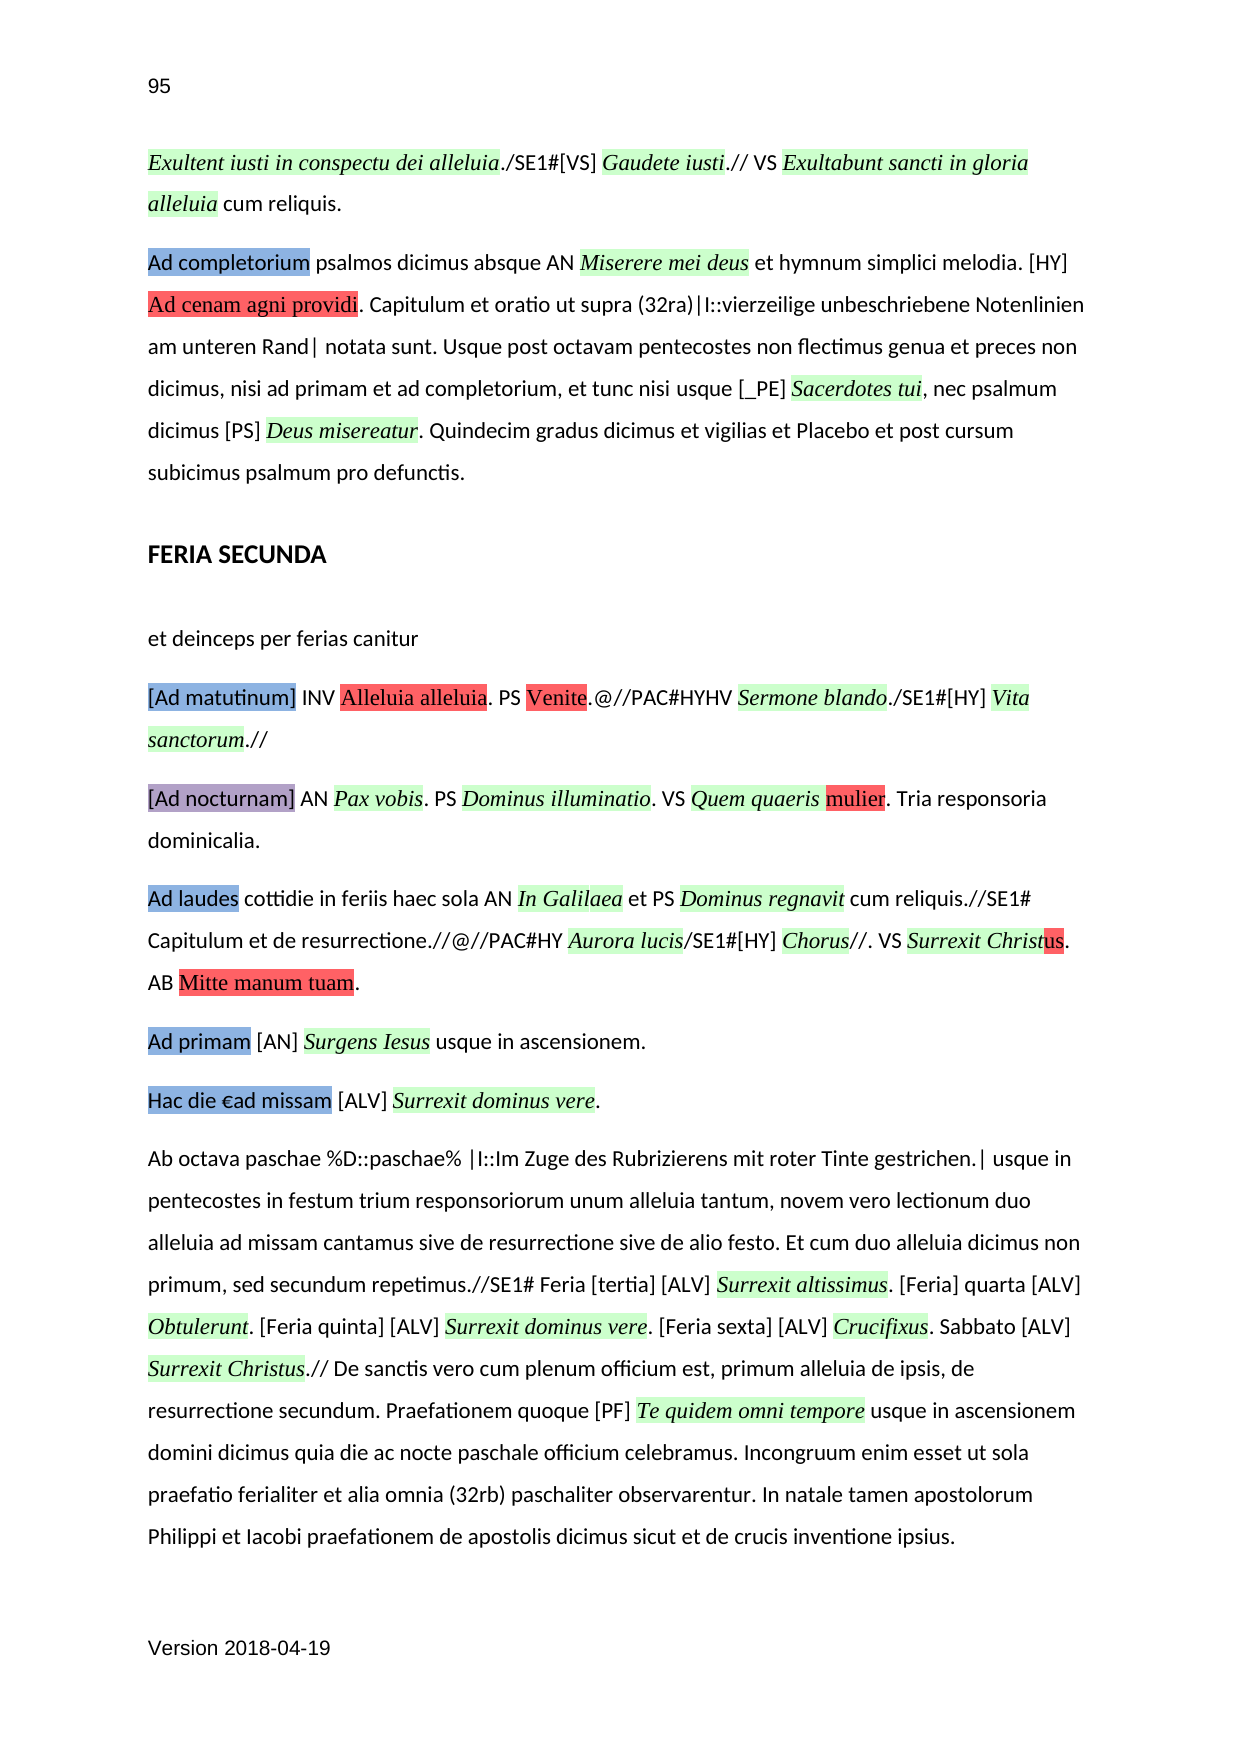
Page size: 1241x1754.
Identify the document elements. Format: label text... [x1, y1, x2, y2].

text Hac die €ad missam [ALV] Surrexit dominus vere. [332, 1086, 1093, 1114]
text [Ad matutinum] INV Alleluia alleluia. PS Venite.@//PAC#HYHV Sermone blando./SE1#[HY] Vita sanctorum.// [148, 683, 1093, 753]
text Ab octava paschae %D::paschae% |I::Im Zuge des Rubrizierens mit roter Tinte gestrichen.| usque in pentecostes in festum trium responsoriorum unum alleluia tantum, novem vero lectionum duo alleluia ad missam cantamus sive de resurrectione sive de alio festo. Et cum duo alleluia dicimus non primum, sed secundum repetimus.//SE1# Feria [tertia] [ALV] Surrexit altissimus. [Feria] quarta [ALV] Obtulerunt. [Feria quinta] [ALV] Surrexit dominus vere. [Feria sexta] [ALV] Crucifixus. Sabbato [ALV] Surrexit Christus.// De sanctis vero cum plenum officium est, primum alleluia de ipsis, de resurrectione secundum. Praefationem quoque [PF] Te quidem omni tempore usque in ascensionem domini dicimus quia die ac nocte paschale officium celebramus. Incongruum enim esset ut sola praefatio ferialiter et alia omnia (32rb) paschaliter observarentur. In natale tamen apostolorum Philippi et Iacobi praefationem de apostolis dicimus sicut et de crucis inventione ipsius. [148, 1144, 1093, 1550]
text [148, 148, 1093, 218]
text [Ad nocturnam] AN Pax vobis. PS Dominus illuminatio. VS Quem quaeris mulier. Tria responsoria dominicalia. [148, 784, 1093, 854]
text Ad laudes cottidie in feriis haec sola AN In Galilaea et PS Dominus regnavit cum reliquis.//SE1# Capitulum et de resurrectione.//@//PAC#HY Aurora lucis/SE1#[HY] Chorus//. VS Surrexit Christus. AB Mitte manum tuam. [148, 884, 1093, 996]
text Ad completorium psalmos dicimus absque AN Miserere mei deus et hymnum simplici melodia. [HY] Ad cenam agni providi. Capitulum et oratio ut supra (32ra)|I::vierzeilige unbeschriebene Notenlinien am unteren Rand| notata sunt. Usque post octavam pentecostes non flectimus genua et preces non dicimus, nisi ad primam et ad completorium, et tunc nisi usque [_PE] Sacerdotes tui, nec psalmum dicimus [PS] Deus misereatur. Quindecim gradus dicimus et vigilias et Placebo et post cursum subicimus psalmum pro defunctis. [148, 248, 1093, 486]
subtitle FERIA SECUNDA [148, 538, 1093, 571]
text et deinceps per ferias canitur [148, 624, 1093, 653]
text Ad primam [AN] Surgens Iesus usque in ascensionem. [251, 1027, 1093, 1055]
